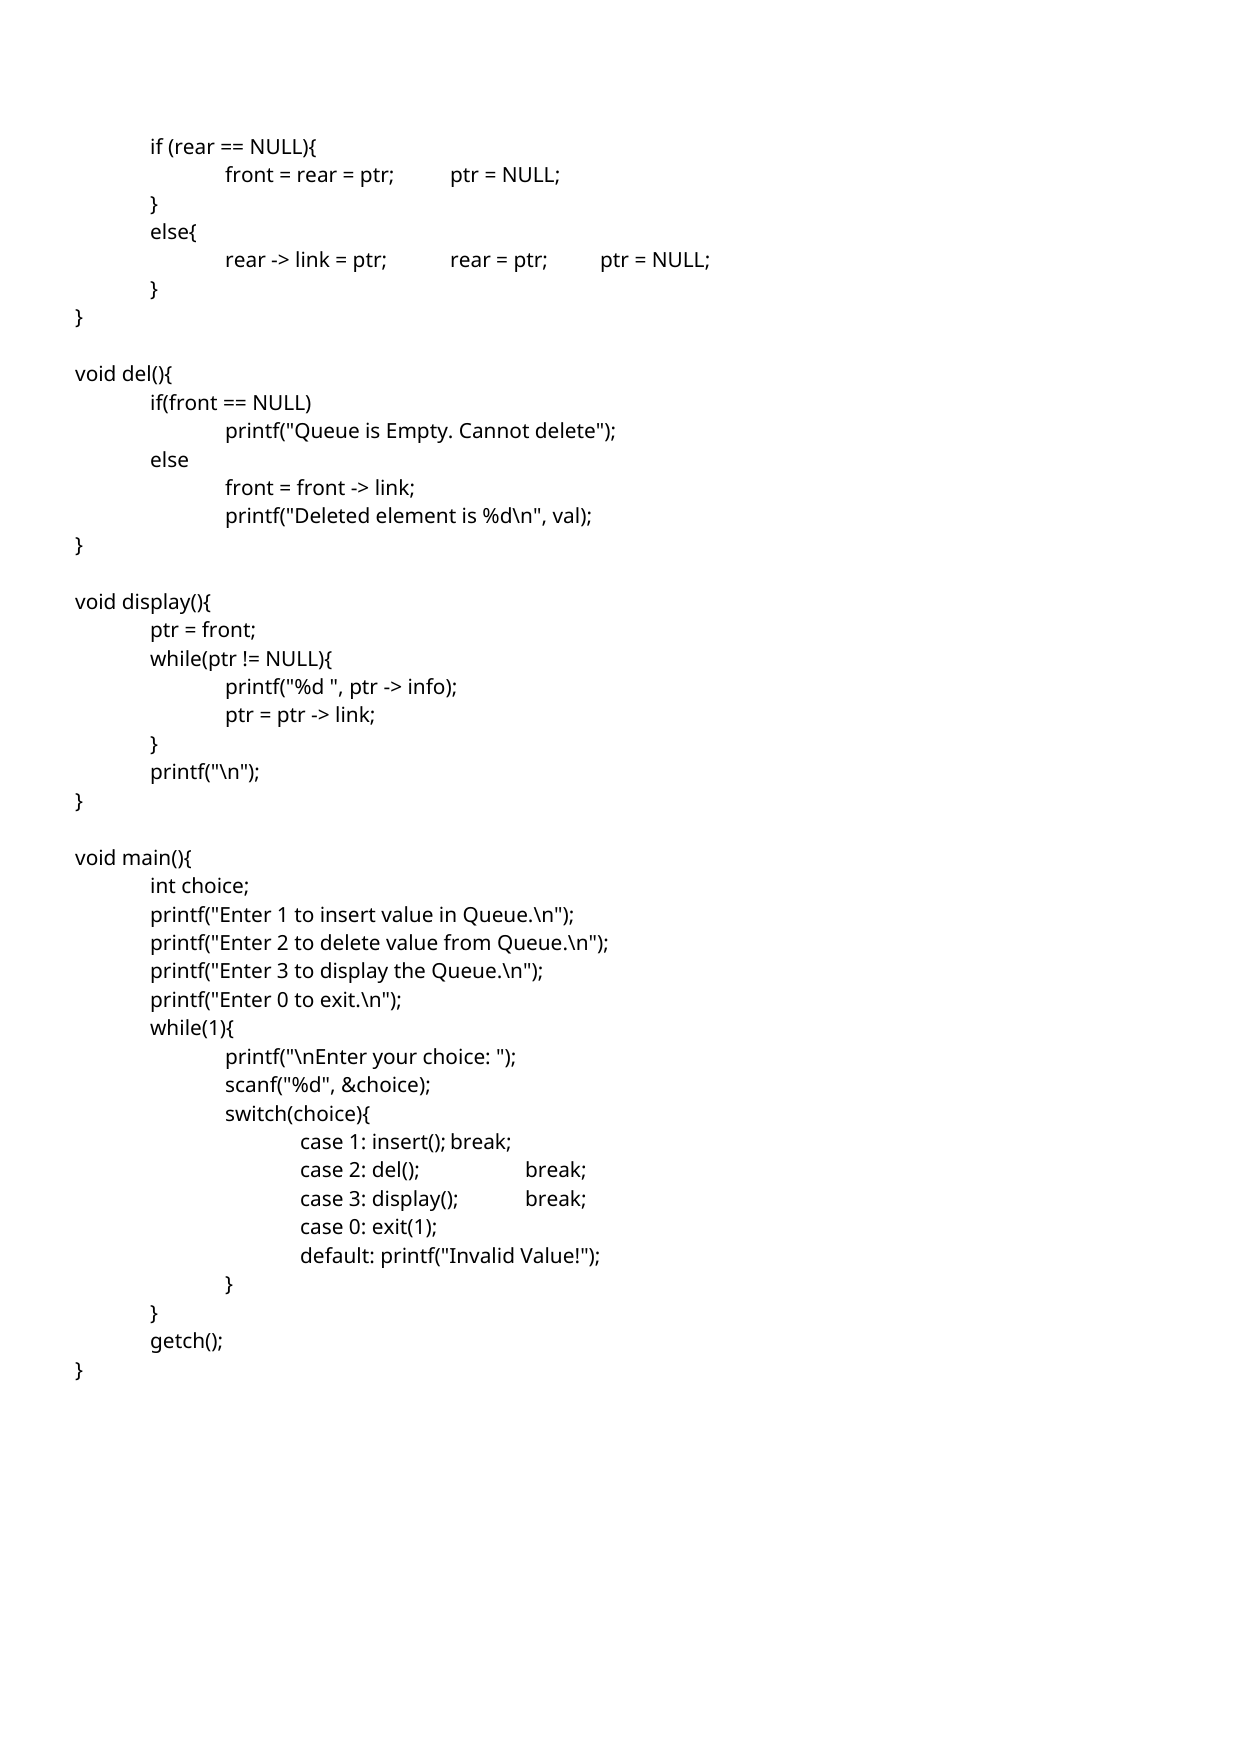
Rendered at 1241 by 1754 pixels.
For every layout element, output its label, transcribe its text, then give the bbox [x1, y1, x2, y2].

text } [75, 1269, 1165, 1298]
text while(ptr != NULL){ [75, 644, 1165, 672]
text void main(){ [75, 843, 1165, 871]
text case 0: exit(1); [75, 1212, 1165, 1241]
text } [75, 729, 1165, 757]
text else [75, 445, 1165, 473]
text default: printf("Invalid Value!"); [75, 1241, 1165, 1269]
text front = rear = ptr; ptr = NULL; [75, 160, 1165, 189]
text case 2: del(); break; [75, 1156, 1165, 1184]
text int choice; [75, 871, 1165, 900]
text if(front == NULL) [75, 388, 1165, 416]
text ptr = front; [75, 615, 1165, 644]
text void del(){ [75, 359, 1165, 388]
text printf("Enter 3 to display the Queue.\n"); [75, 957, 1165, 985]
text else{ [75, 217, 1165, 246]
text printf("Deleted element is %d\n", val); [75, 502, 1165, 530]
text scanf("%d", &choice); [75, 1070, 1165, 1099]
text } [75, 530, 1165, 558]
text case 3: display(); break; [75, 1184, 1165, 1212]
text } [75, 189, 1165, 217]
text } [75, 1355, 1165, 1383]
text } [75, 1298, 1165, 1326]
text printf("\nEnter your choice: "); [75, 1042, 1165, 1070]
text case 1: insert(); break; [75, 1127, 1165, 1156]
text front = front -> link; [75, 473, 1165, 502]
text if (rear == NULL){ [75, 132, 1165, 160]
text } [75, 274, 1165, 302]
text } [75, 786, 1165, 814]
text printf("%d ", ptr -> info); [75, 672, 1165, 701]
text switch(choice){ [75, 1099, 1165, 1127]
text printf("\n"); [75, 757, 1165, 786]
text printf("Enter 1 to insert value in Queue.\n"); [75, 900, 1165, 928]
text printf("Enter 2 to delete value from Queue.\n"); [75, 928, 1165, 957]
text printf("Enter 0 to exit.\n"); [75, 985, 1165, 1013]
text void display(){ [75, 587, 1165, 615]
text printf("Queue is Empty. Cannot delete"); [75, 416, 1165, 445]
text rear -> link = ptr; rear = ptr; ptr = NULL; [75, 246, 1165, 274]
text ptr = ptr -> link; [75, 701, 1165, 729]
text while(1){ [75, 1013, 1165, 1042]
text } [75, 302, 1165, 331]
text getch(); [75, 1326, 1165, 1355]
